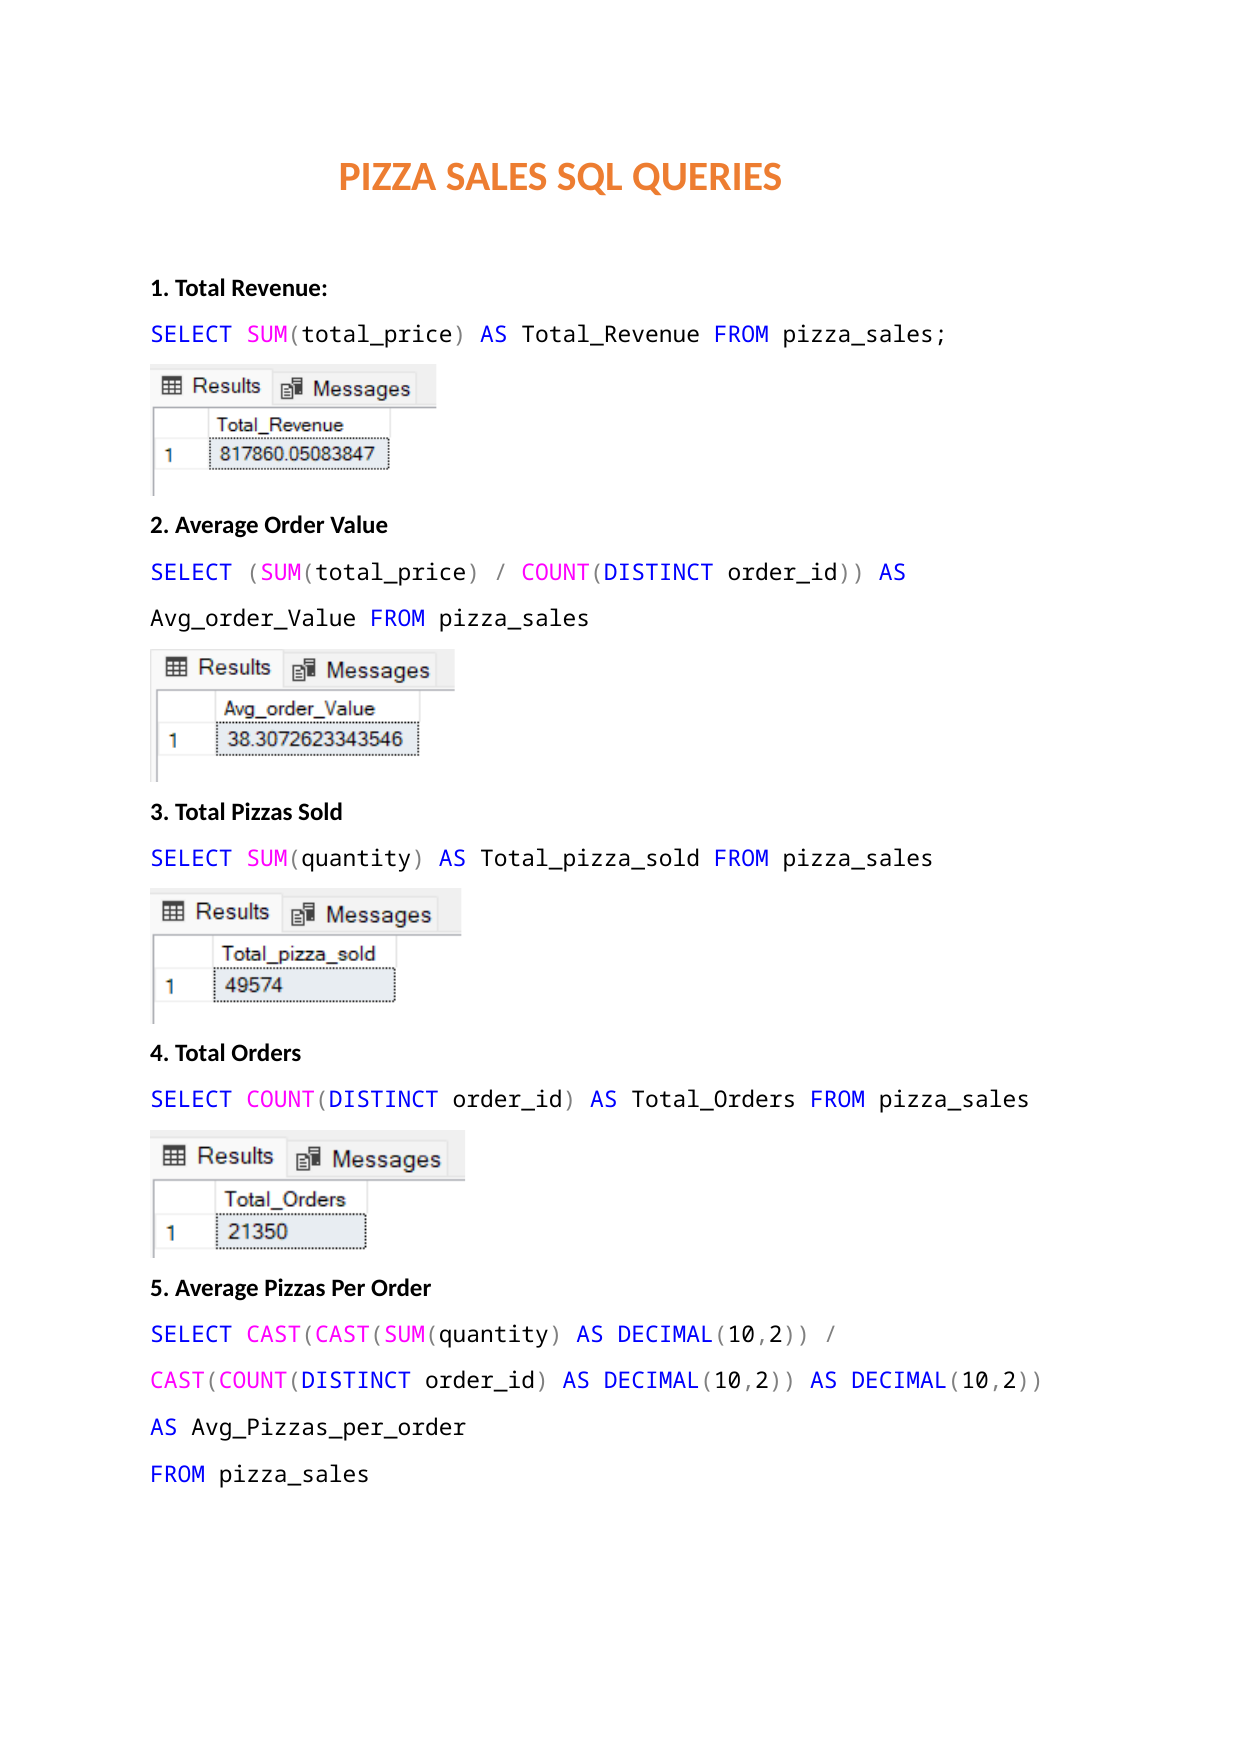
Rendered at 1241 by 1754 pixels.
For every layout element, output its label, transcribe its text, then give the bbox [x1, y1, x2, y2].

text PIZZA SALES SQL QUERIES [150, 150, 1090, 201]
text 3. Total Pizzas Sold [150, 796, 1090, 827]
picture [150, 364, 437, 496]
text 1. Total Revenue: [150, 272, 1090, 302]
picture [150, 649, 455, 782]
picture [150, 888, 462, 1024]
text SELECT SUM(quantity) AS Total_pizza_sold FROM pizza_sales [150, 842, 1090, 873]
text SELECT COUNT(DISTINCT order_id) AS Total_Orders FROM pizza_sales [150, 1083, 1090, 1114]
text FROM pizza_sales [150, 1458, 1090, 1489]
text SELECT (SUM(total_price) / COUNT(DISTINCT order_id)) AS Avg_order_Value FROM pizza_sales [150, 555, 1090, 633]
picture [150, 1130, 465, 1258]
text SELECT SUM(total_price) AS Total_Revenue FROM pizza_sales; [150, 318, 1090, 349]
text 4. Total Orders [150, 1038, 1090, 1068]
text CAST(COUNT(DISTINCT order_id) AS DECIMAL(10,2)) AS DECIMAL(10,2)) [150, 1364, 1090, 1396]
text AS Avg_Pizzas_per_order [150, 1411, 1090, 1442]
text 5. Average Pizzas Per Order [150, 1272, 1090, 1302]
text 2. Average Order Value [150, 510, 1090, 540]
text SELECT CAST(CAST(SUM(quantity) AS DECIMAL(10,2)) / [150, 1317, 1090, 1349]
